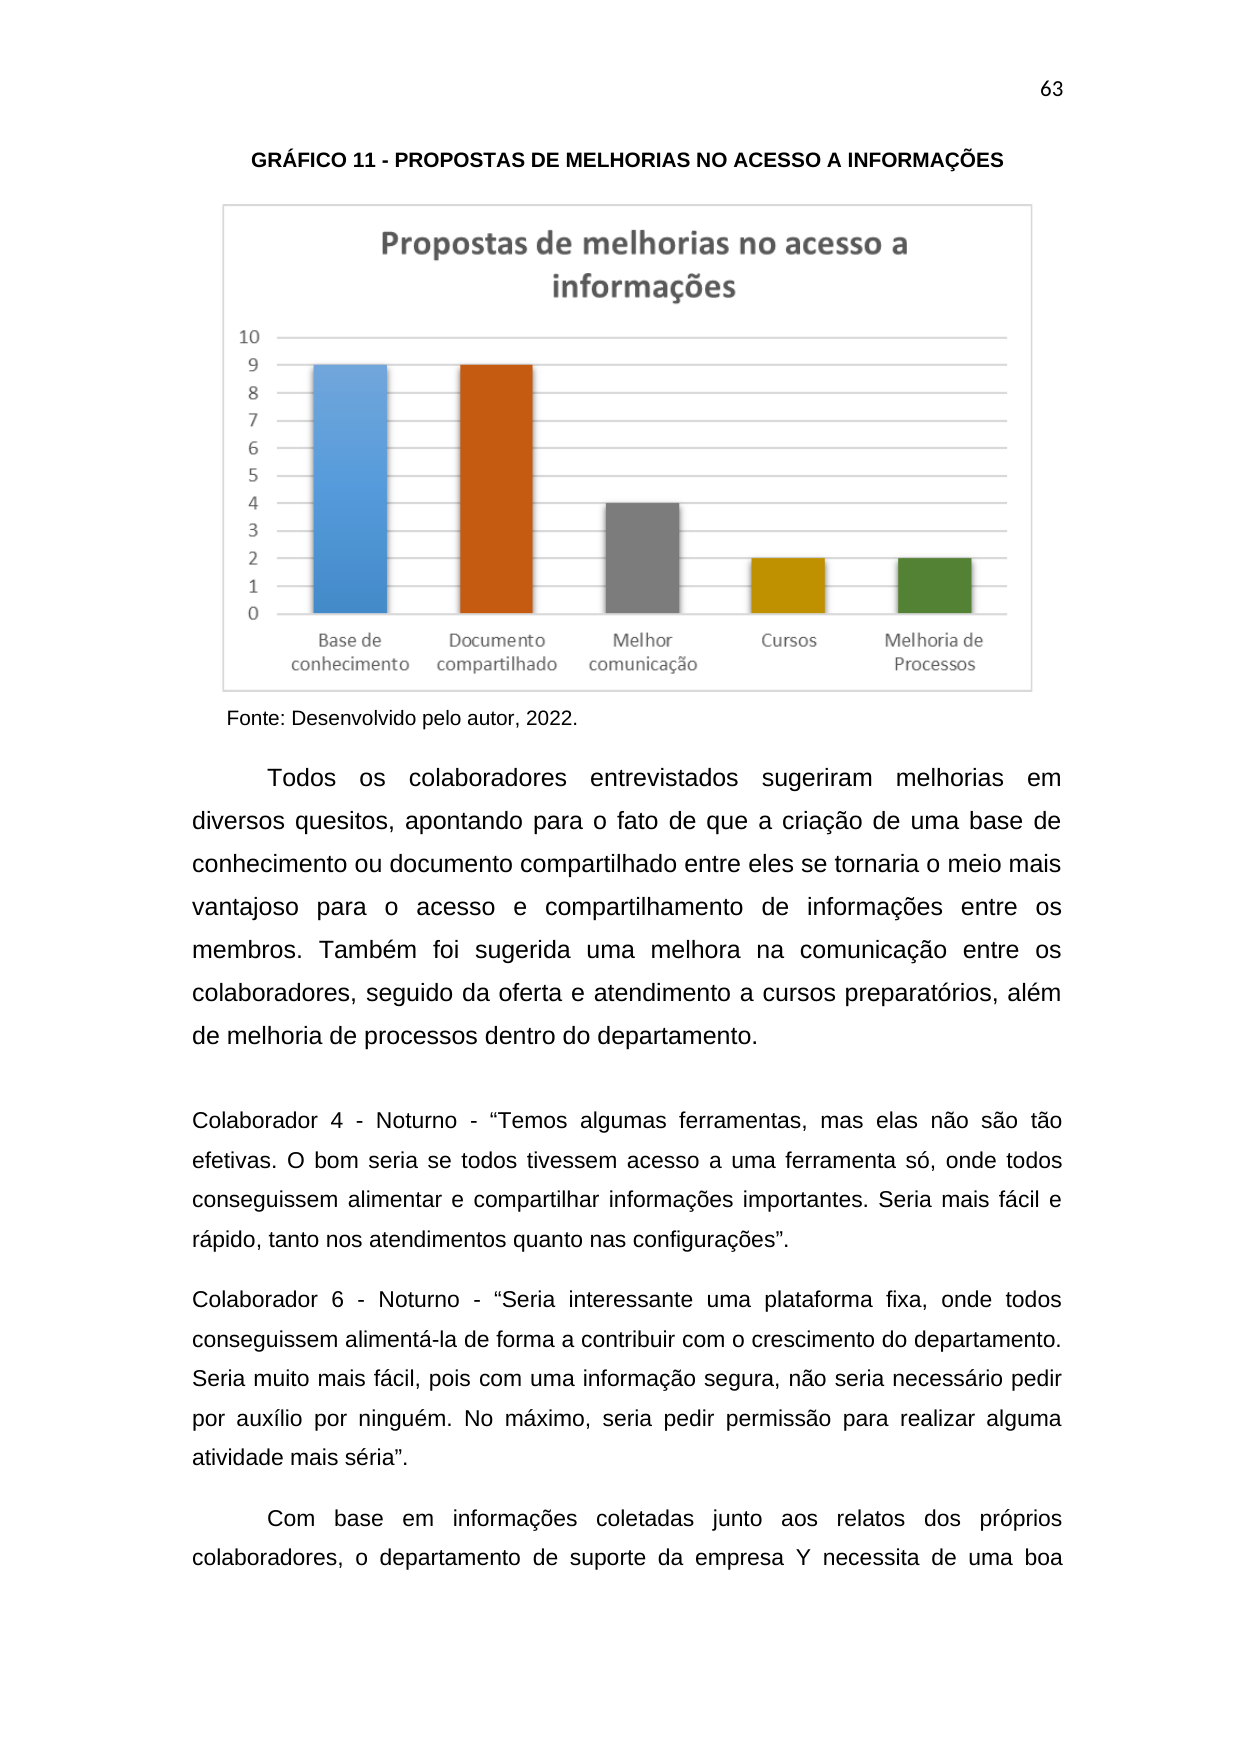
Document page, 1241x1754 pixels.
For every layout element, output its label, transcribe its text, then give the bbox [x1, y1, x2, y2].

text Todos os colaboradores entrevistados sugeriram melhorias em diversos quesitos, apontando para o fato de que a criação de uma base de conhecimento ou documento compartilhado entre eles se tornaria o meio mais vantajoso para o acesso e compartilhamento de informações entre os membros. Também foi sugerida uma melhora na comunicação entre os colaboradores, seguido da oferta e atendimento a cursos preparatórios, além de melhoria de processos dentro do departamento. [192, 762, 1063, 1050]
text Colaborador 6 - Noturno - “Seria interessante uma plataforma fixa, onde todos conseguissem alimentá-la de forma a contribuir com o crescimento do departamento. Seria muito mais fácil, pois com uma informação segura, não seria necessário pedir por auxílio por ninguém. No máximo, seria pedir permissão para realizar alguma atividade mais séria”. [192, 1286, 1063, 1471]
text GRÁFICO 11 - PROPOSTAS DE MELHORIAS NO ACESSO A INFORMAÇÕES [192, 148, 1063, 172]
text Colaborador 4 - Noturno - “Temos algumas ferramentas, mas elas não são tão efetivas. O bom seria se todos tivessem acesso a uma ferramenta só, onde todos conseguissem alimentar e compartilhar informações importantes. Seria mais fácil e rápido, tanto nos atendimentos quanto nas configurações”. [192, 1107, 1063, 1252]
text Fonte: Desenvolvido pelo autor, 2022. [192, 706, 1063, 730]
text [192, 1504, 1063, 1570]
picture [222, 204, 1033, 692]
